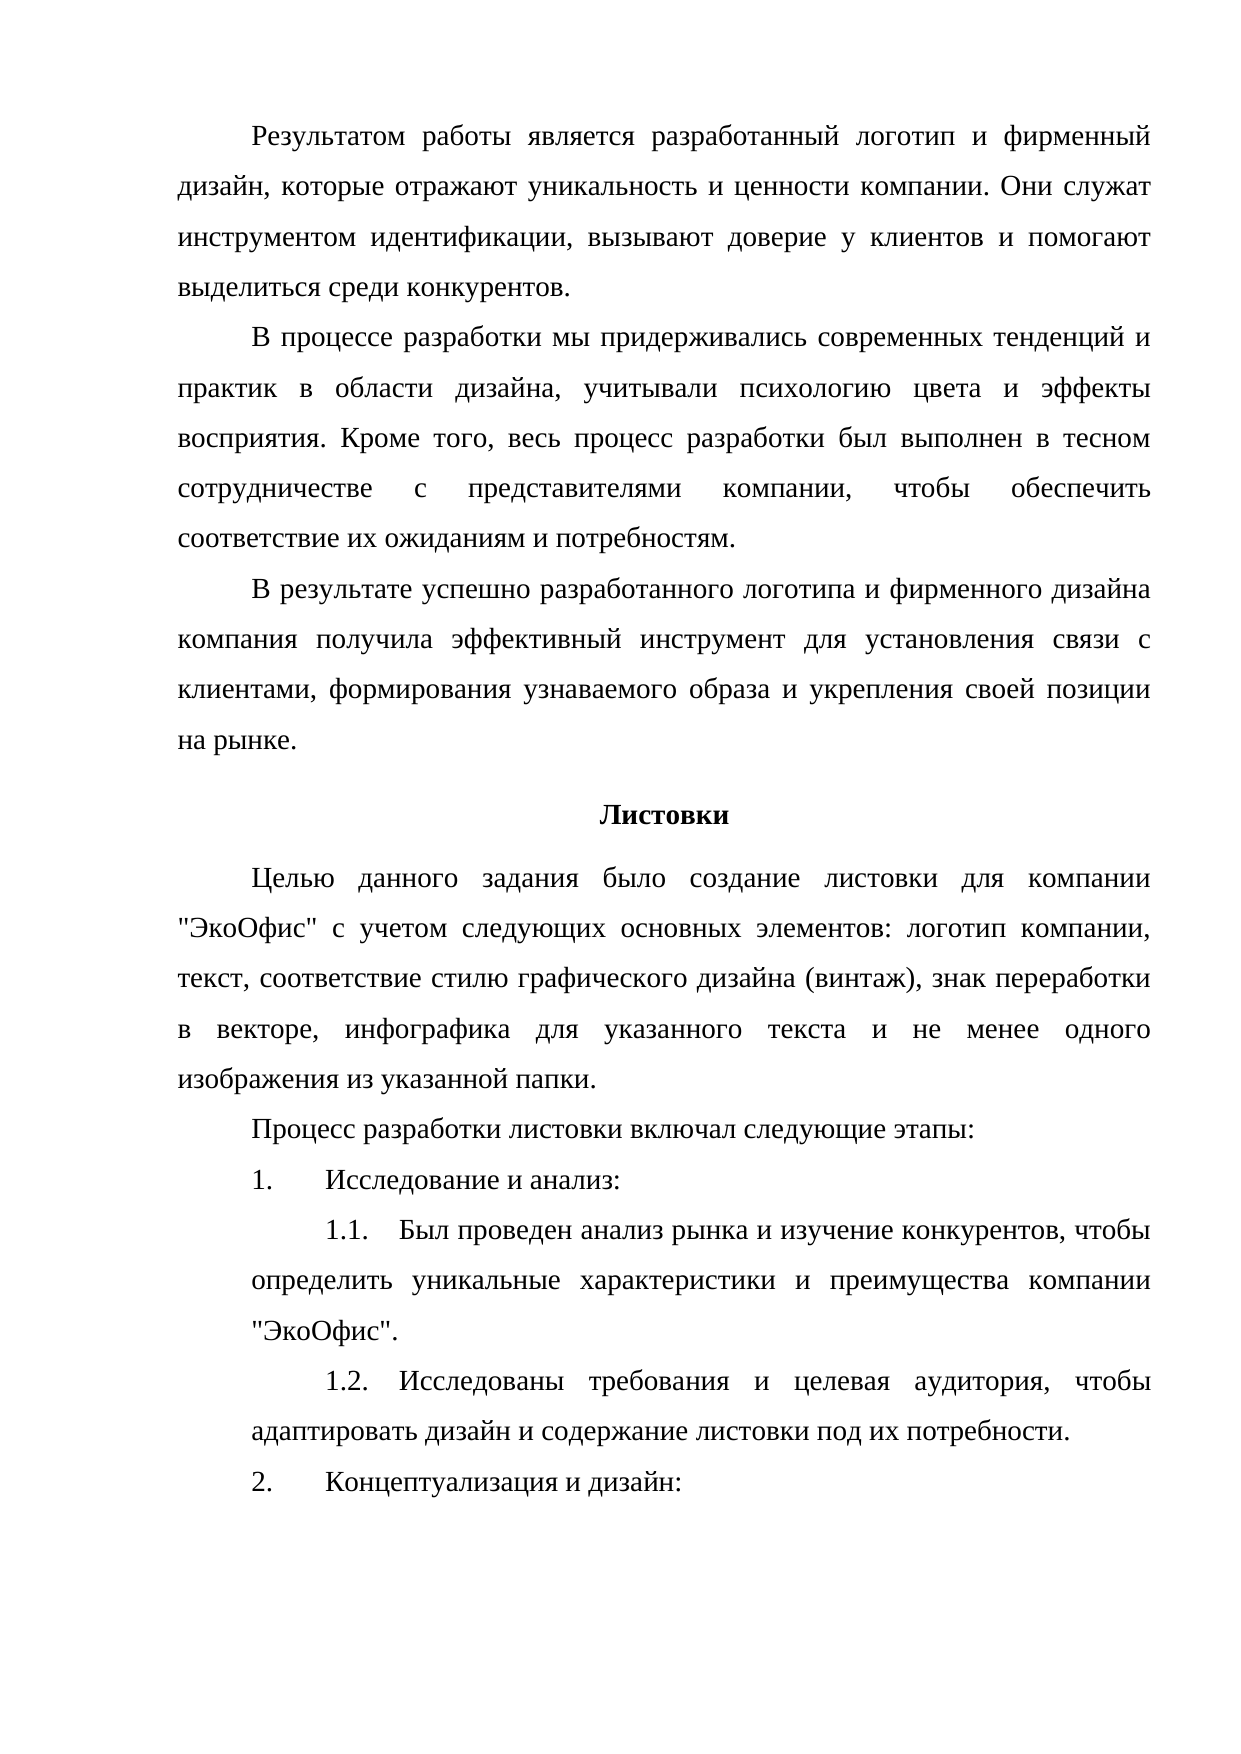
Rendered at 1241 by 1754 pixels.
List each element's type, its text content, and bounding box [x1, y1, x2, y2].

list Был проведен анализ рынка и изучение конкурентов, чтобы определить уникальные характеристики и преимущества компании "ЭкоОфис". [251, 1212, 1152, 1346]
list Исследованы требования и целевая аудитория, чтобы адаптировать дизайн и содержание листовки под их потребности. [251, 1363, 1152, 1447]
text В процессе разработки мы придерживались современных тенденций и практик в области дизайна, учитывали психологию цвета и эффекты восприятия. Кроме того, весь процесс разработки был выполнен в тесном сотрудничестве с представителями компании, чтобы обеспечить соответствие их ожиданиям и потребностям. [177, 319, 1152, 554]
text Результатом работы является разработанный логотип и фирменный дизайн, которые отражают уникальность и ценности компании. Они служат инструментом идентификации, вызывают доверие у клиентов и помогают выделиться среди конкурентов. [177, 118, 1152, 303]
list Концептуализация и дизайн: [177, 1464, 1152, 1497]
subtitle Листовки [177, 797, 1152, 831]
text Целью данного задания было создание листовки для компании "ЭкоОфис" с учетом следующих основных элементов: логотип компании, текст, соответствие стилю графического дизайна (винтаж), знак переработки в векторе, инфографика для указанного текста и не менее одного изображения из указанной папки. [177, 860, 1152, 1095]
text В результате успешно разработанного логотипа и фирменного дизайна компания получила эффективный инструмент для установления связи с клиентами, формирования узнаваемого образа и укрепления своей позиции на рынке. [177, 571, 1152, 755]
text Процесс разработки листовки включал следующие этапы: [177, 1112, 1152, 1145]
list Исследование и анализ: [177, 1162, 1152, 1195]
